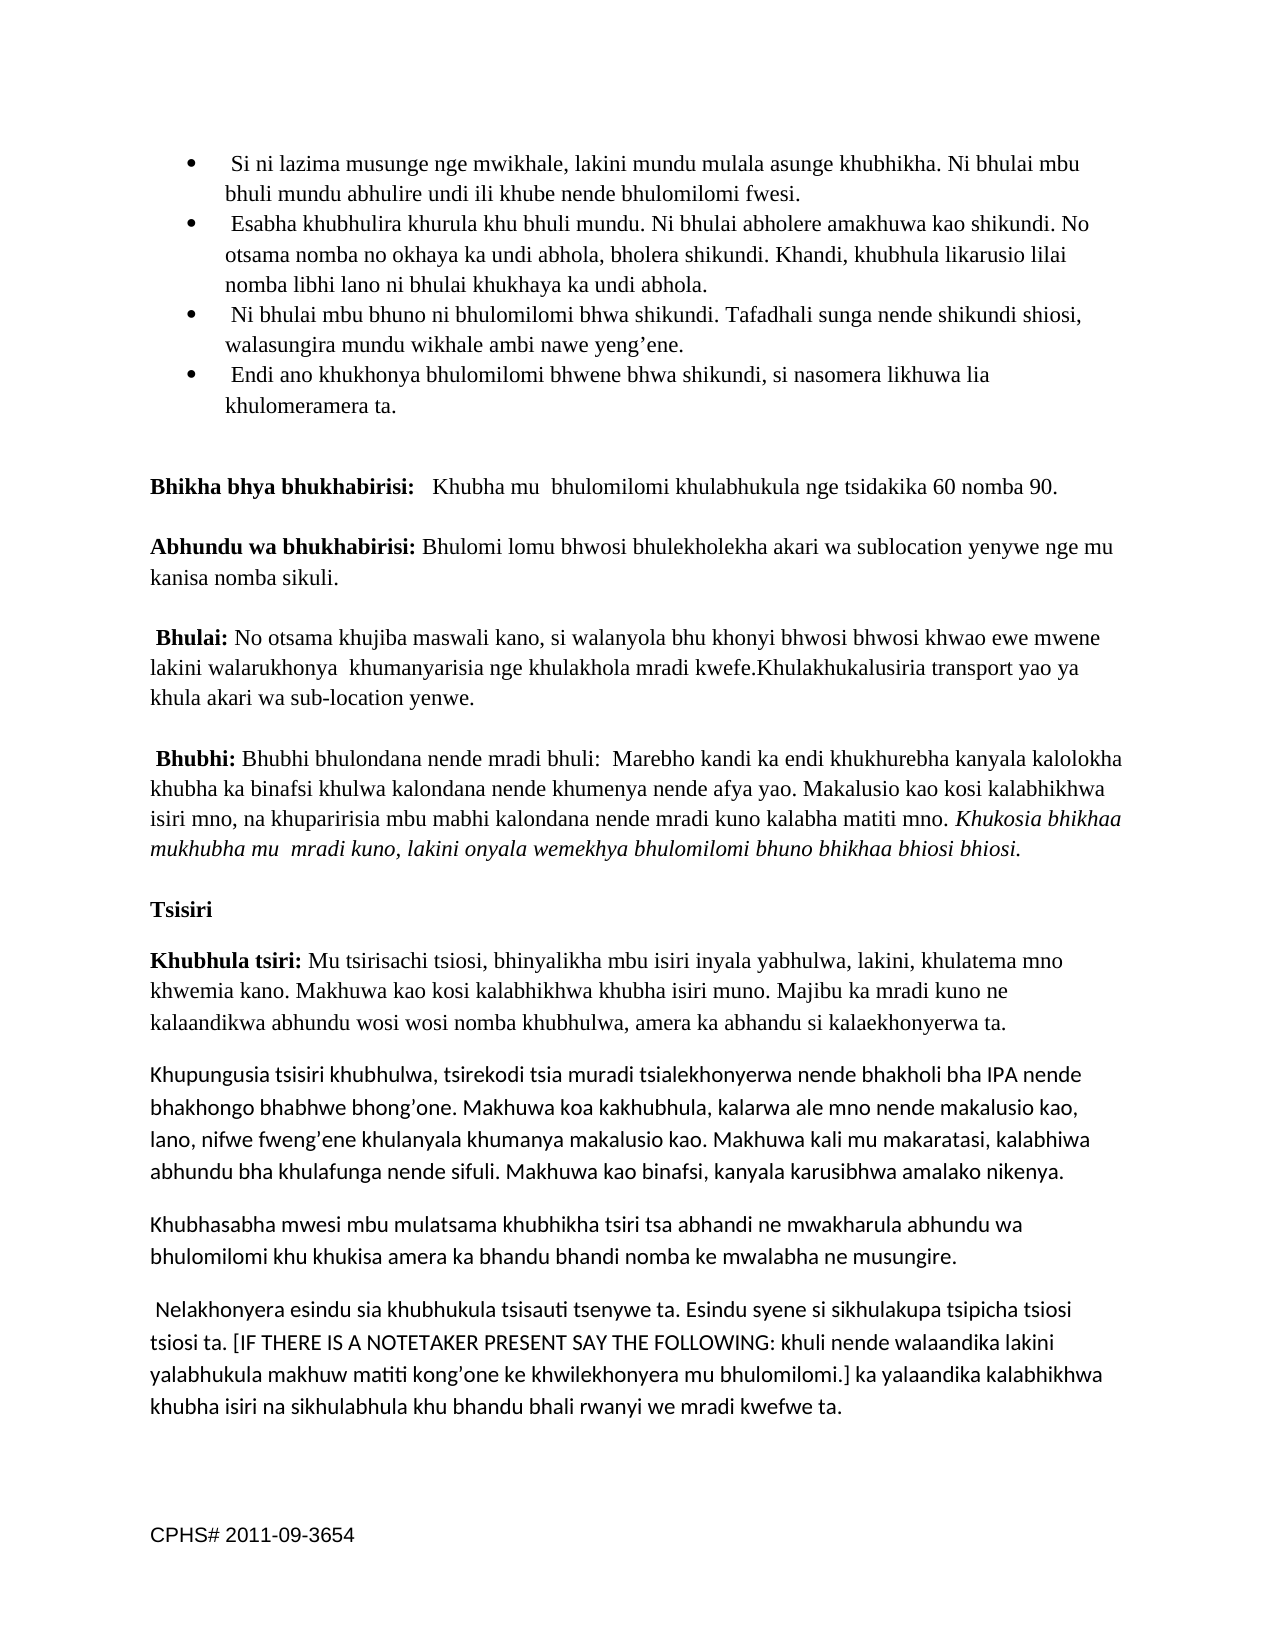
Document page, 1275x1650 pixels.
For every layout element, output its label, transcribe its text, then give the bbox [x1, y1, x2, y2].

list Endi ano khukhonya bhulomilomi bhwene bhwa shikundi, si nasomera likhuwa lia khulomeramera ta. [187, 361, 1125, 418]
text Tsisiri [150, 896, 1125, 922]
text Abhundu wa bhukhabirisi: Bhulomi lomu bhwosi bhulekholekha akari wa sublocation yenywe nge mu kanisa nomba sikuli. [150, 533, 1125, 590]
text Bhulai: No otsama khujiba maswali kano, si walanyola bhu khonyi bhwosi bhwosi khwao ewe mwene lakini walarukhonya khumanyarisia nge khulakhola mradi kwefe.Khulakhukalusiria transport yao ya khula akari wa sub-location yenwe. [150, 624, 1125, 711]
list Si ni lazima musunge nge mwikhale, lakini mundu mulala asunge khubhikha. Ni bhulai mbu bhuli mundu abhulire undi ili khube nende bhulomilomi fwesi. [187, 150, 1125, 207]
text Bhubhi: Bhubhi bhulondana nende mradi bhuli: Marebho kandi ka endi khukhurebha kanyala kalolokha khubha ka binafsi khulwa kalondana nende khumenya nende afya yao. Makalusio kao kosi kalabhikhwa isiri mno, na khuparirisia mbu mabhi kalondana nende mradi kuno kalabha matiti mno. Khukosia bhikhaa mukhubha mu mradi kuno, lakini onyala wemekhya bhulomilomi bhuno bhikhaa bhiosi bhiosi. [150, 745, 1125, 862]
list Ni bhulai mbu bhuno ni bhulomilomi bhwa shikundi. Tafadhali sunga nende shikundi shiosi, walasungira mundu wikhale ambi nawe yeng’ene. [187, 301, 1125, 358]
text Khubhasabha mwesi mbu mulatsama khubhikha tsiri tsa abhandi ne mwakharula abhundu wa bhulomilomi khu khukisa amera ka bhandu bhandi nomba ke mwalabha ne musungire. [150, 1210, 1125, 1270]
text Nelakhonyera esindu sia khubhukula tsisauti tsenywe ta. Esindu syene si sikhulakupa tsipicha tsiosi tsiosi ta. [IF THERE IS A NOTETAKER PRESENT SAY THE FOLLOWING: khuli nende walaandika lakini yalabhukula makhuw matiti kong’one ke khwilekhonyera mu bhulomilomi.] ka yalaandika kalabhikhwa khubha isiri na sikhulabhula khu bhandu bhali rwanyi we mradi kwefwe ta. [150, 1295, 1125, 1420]
text Khupungusia tsisiri khubhulwa, tsirekodi tsia muradi tsialekhonyerwa nende bhakholi bha IPA nende bhakhongo bhabhwe bhong’one. Makhuwa koa kakhubhula, kalarwa ale mno nende makalusio kao, lano, nifwe fweng’ene khulanyala khumanya makalusio kao. Makhuwa kali mu makaratasi, kalabhiwa abhundu bha khulafunga nende sifuli. Makhuwa kao binafsi, kanyala karusibhwa amalako nikenya. [150, 1061, 1125, 1185]
text Khubhula tsiri: Mu tsirisachi tsiosi, bhinyalikha mbu isiri inyala yabhulwa, lakini, khulatema mno khwemia kano. Makhuwa kao kosi kalabhikhwa khubha isiri muno. Majibu ka mradi kuno ne kalaandikwa abhundu wosi wosi nomba khubhulwa, amera ka abhandu si kalaekhonyerwa ta. [150, 947, 1125, 1036]
text Bhikha bhya bhukhabirisi: Khubha mu bhulomilomi khulabhukula nge tsidakika 60 nomba 90. [150, 473, 1125, 499]
list Esabha khubhulira khurula khu bhuli mundu. Ni bhulai abholere amakhuwa kao shikundi. No otsama nomba no okhaya ka undi abhola, bholera shikundi. Khandi, khubhula likarusio lilai nomba libhi lano ni bhulai khukhaya ka undi abhola. [187, 210, 1125, 297]
